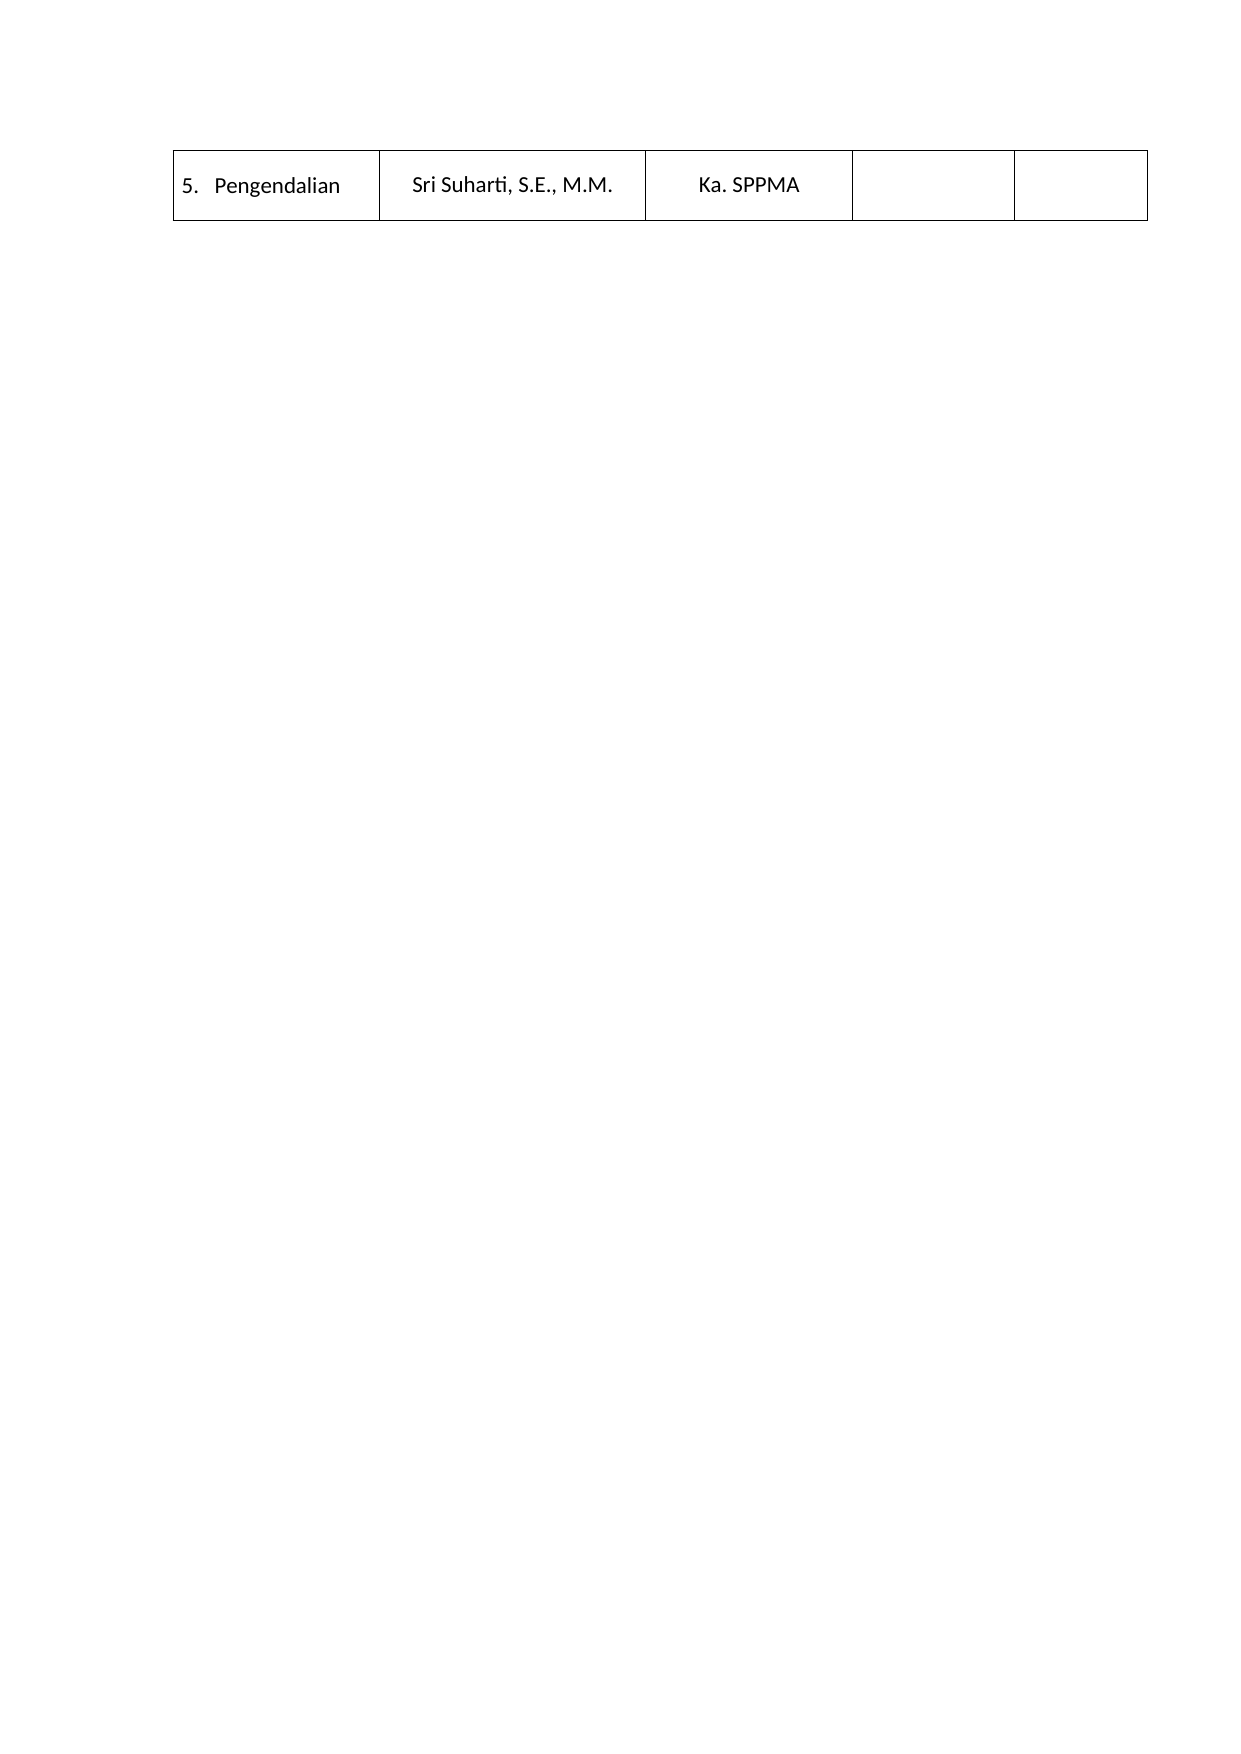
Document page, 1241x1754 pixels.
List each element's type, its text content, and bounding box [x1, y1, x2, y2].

table_cell Pengendalian [174, 151, 379, 220]
table_cell [1015, 151, 1147, 220]
table_cell [853, 151, 1014, 220]
table_cell Ka. SPPMA [646, 151, 852, 220]
table_cell Sri Suharti, S.E., M.M. [380, 151, 645, 220]
